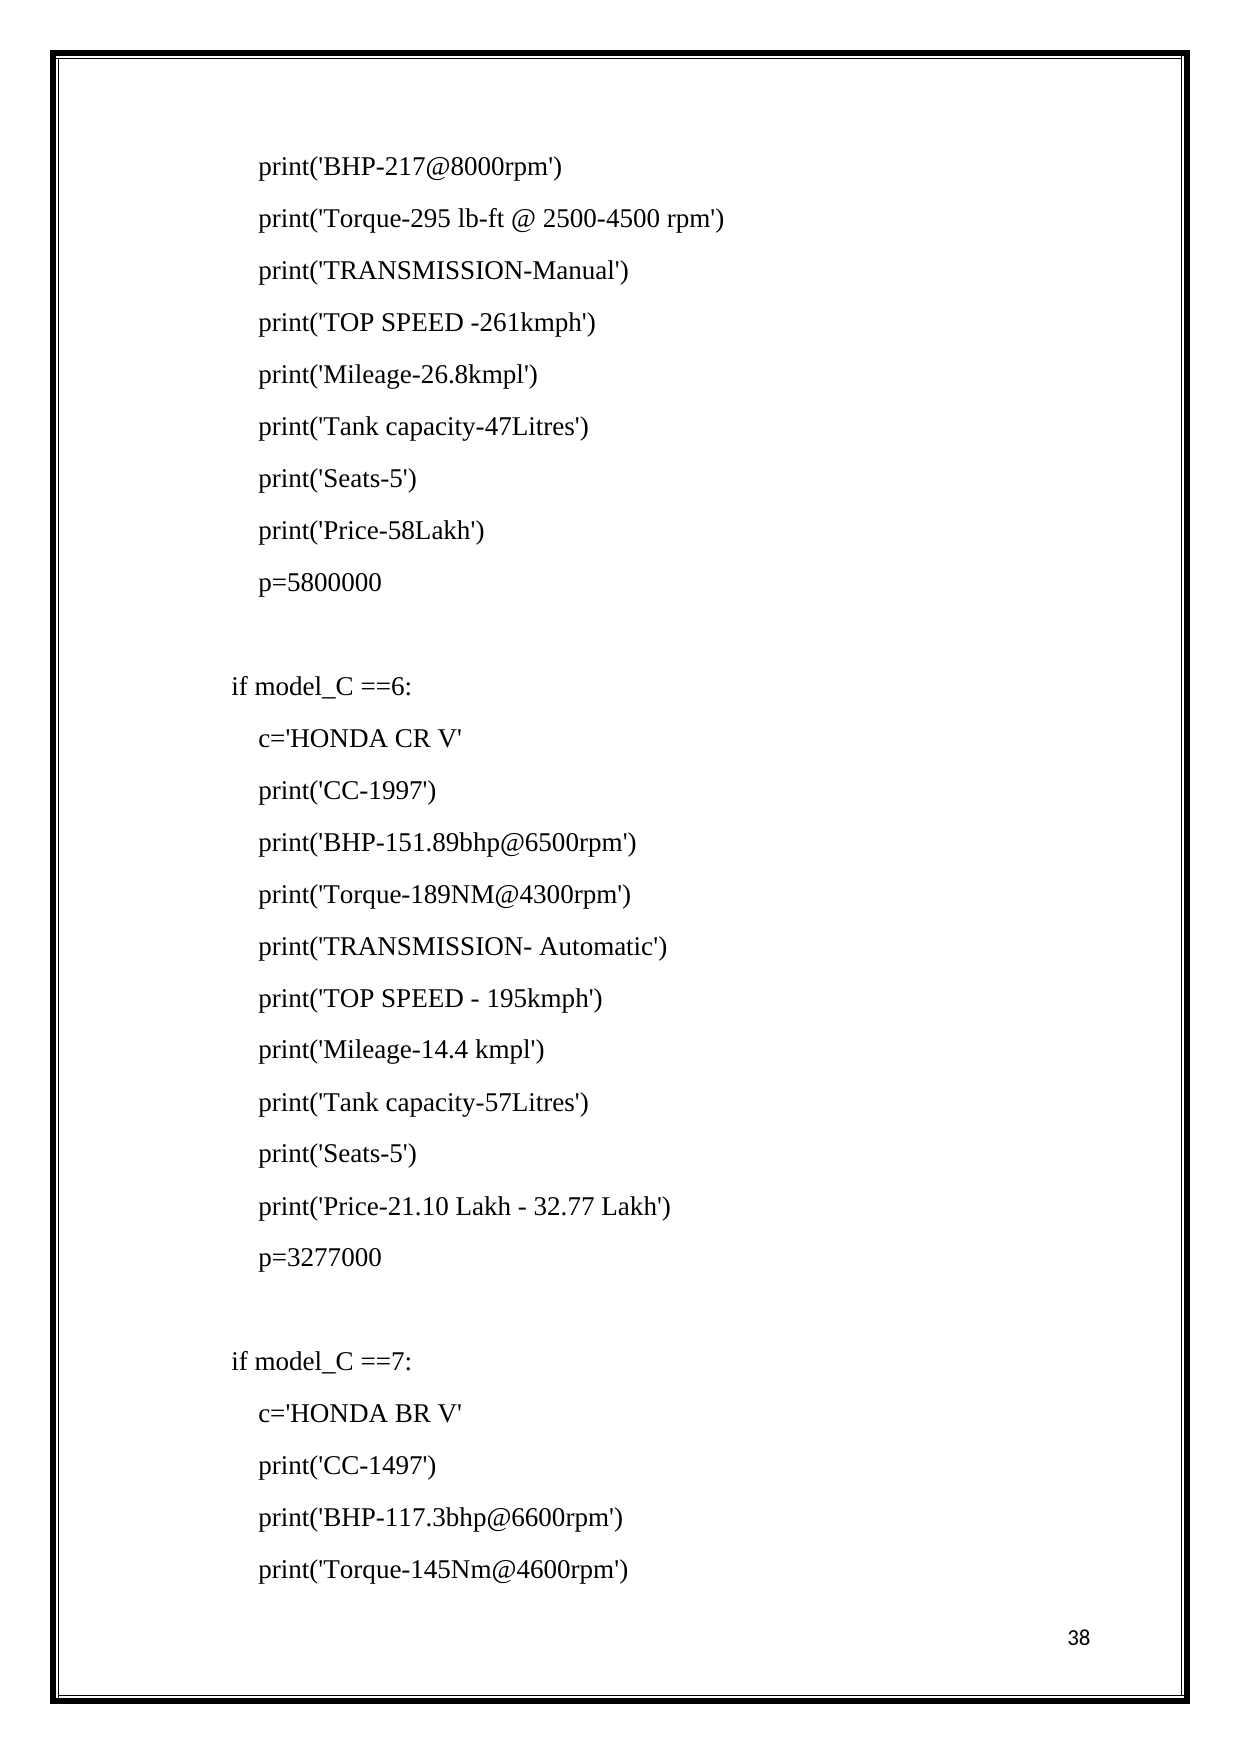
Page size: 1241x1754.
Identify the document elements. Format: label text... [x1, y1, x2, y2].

text print('TOP SPEED -261kmph') [150, 306, 1090, 337]
text c='HONDA BR V' [150, 1397, 1090, 1429]
text print('TOP SPEED - 195kmph') [150, 982, 1090, 1013]
text p=5800000 [150, 566, 1090, 597]
text print('Price-58Lakh') [150, 514, 1090, 545]
text print('BHP-117.3bhp@6600rpm') [150, 1501, 1090, 1533]
text print('CC-1497') [150, 1449, 1090, 1481]
text if model_C ==7: [150, 1346, 1090, 1377]
text c='HONDA CR V' [150, 722, 1090, 753]
text p=3277000 [150, 1242, 1090, 1273]
text print('Tank capacity-47Litres') [150, 410, 1090, 441]
text print('Tank capacity-57Litres') [150, 1086, 1090, 1117]
text print('BHP-151.89bhp@6500rpm') [150, 826, 1090, 857]
text print('Torque-295 lb-ft @ 2500-4500 rpm') [150, 202, 1090, 233]
text print('Seats-5') [150, 462, 1090, 493]
text print('TRANSMISSION-Manual') [150, 254, 1090, 285]
text print('Mileage-26.8kmpl') [150, 358, 1090, 389]
text print('BHP-217@8000rpm') [150, 150, 1090, 181]
text print('Price-21.10 Lakh - 32.77 Lakh') [150, 1189, 1090, 1221]
text print('Torque-189NM@4300rpm') [150, 878, 1090, 909]
text print('Seats-5') [150, 1138, 1090, 1169]
text print('Mileage-14.4 kmpl') [150, 1034, 1090, 1065]
text print('TRANSMISSION- Automatic') [150, 930, 1090, 961]
text if model_C ==6: [150, 670, 1090, 701]
text print('CC-1997') [150, 774, 1090, 805]
text print('Torque-145Nm@4600rpm') [150, 1553, 1090, 1584]
